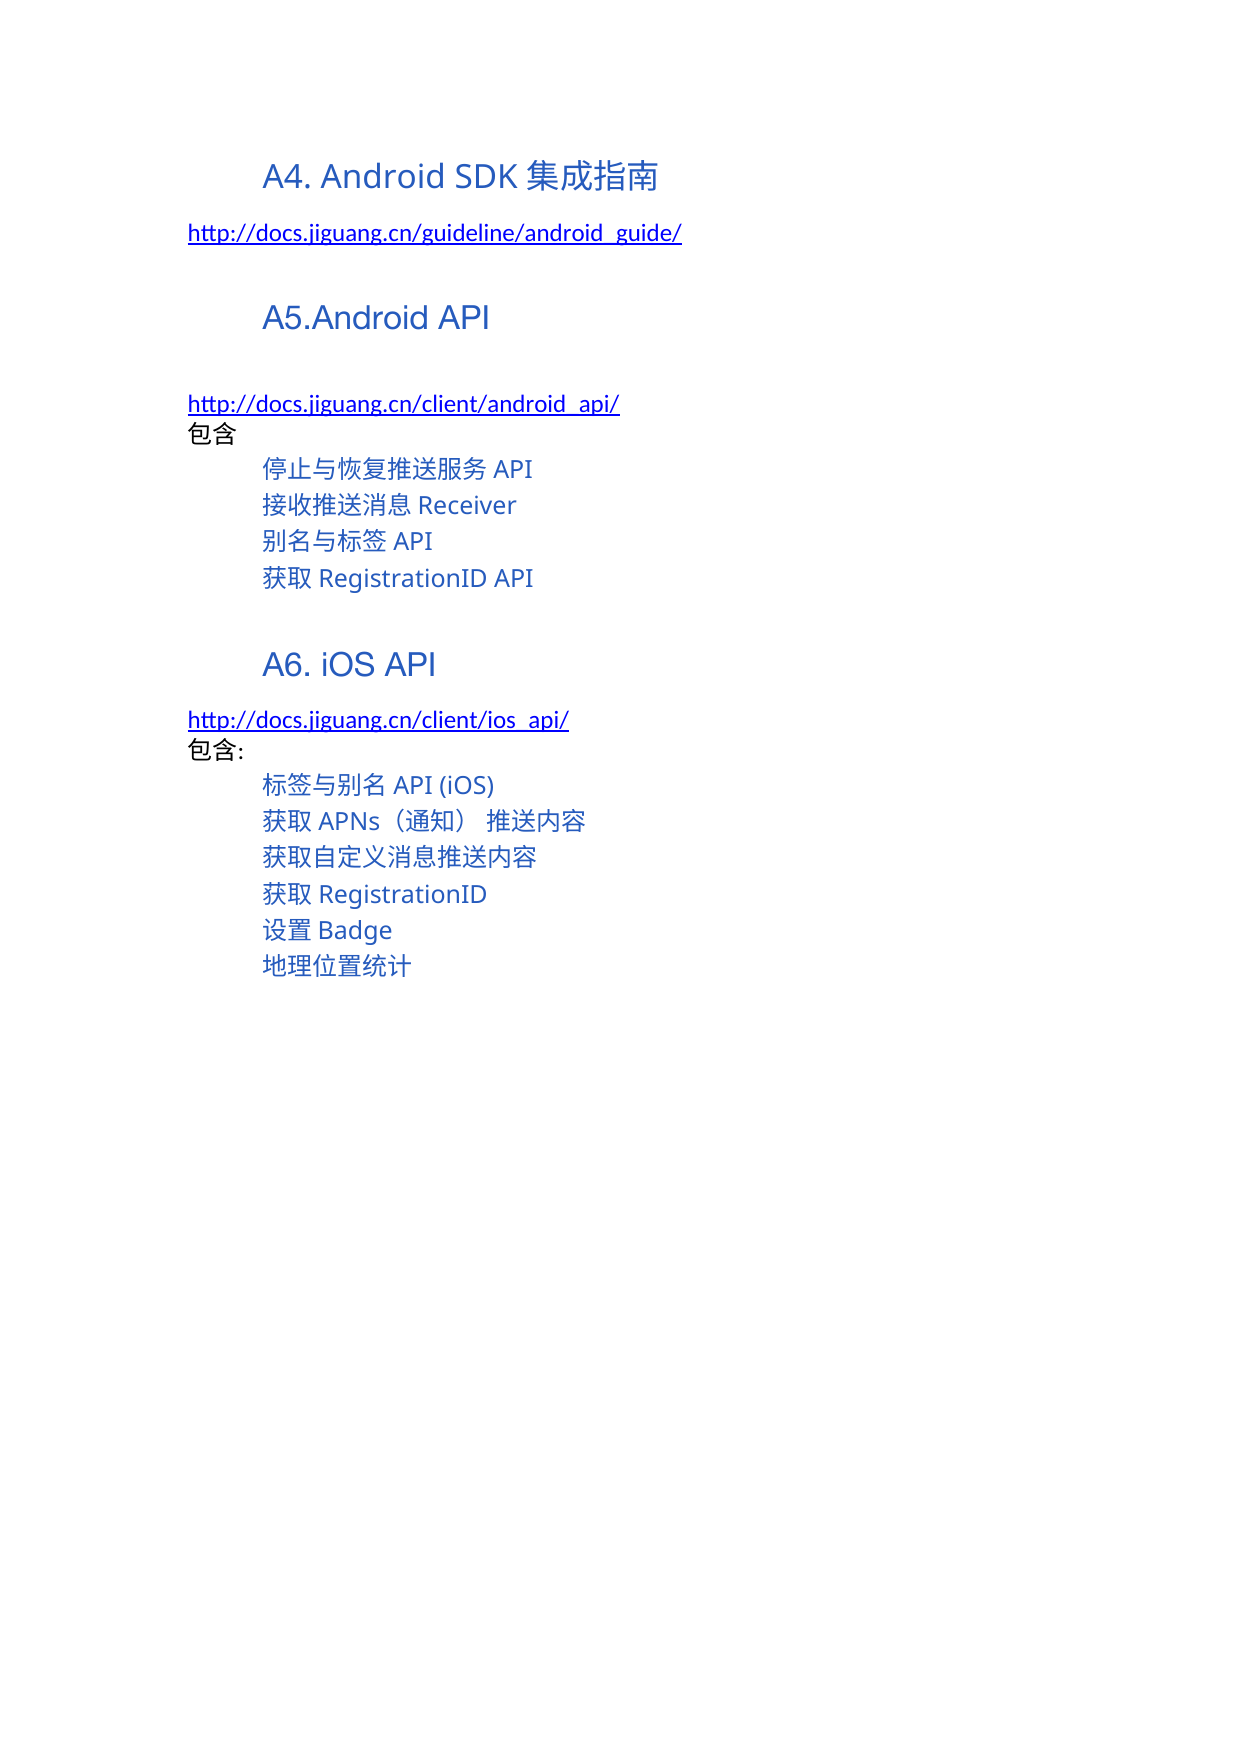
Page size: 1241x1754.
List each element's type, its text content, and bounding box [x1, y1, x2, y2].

subtitle 获取 RegistrationID [187, 874, 1053, 910]
subtitle 获取 RegistrationID API [187, 558, 1053, 594]
subtitle 地理位置统计 [187, 947, 1053, 983]
text 包含 [187, 419, 1053, 449]
subtitle 接收推送消息Receiver [187, 486, 1053, 522]
text http://docs.jiguang.cn/client/ios_api/ [187, 704, 1053, 735]
subtitle 停止与恢复推送服务 API [187, 449, 1053, 486]
text 包含: [187, 735, 1053, 765]
subtitle A6. iOS API [187, 643, 1053, 686]
subtitle 别名与标签 API [187, 522, 1053, 558]
subtitle 标签与别名 API (iOS) [187, 765, 1053, 802]
text http://docs.jiguang.cn/guideline/android_guide/ [187, 217, 1053, 248]
subtitle A4. Android SDK 集成指南 [187, 150, 1053, 198]
subtitle 获取 APNs（通知） 推送内容 [187, 802, 1053, 838]
subtitle A5.Android API [187, 297, 1053, 339]
subtitle 获取自定义消息推送内容 [187, 838, 1053, 874]
subtitle 设置Badge [187, 910, 1053, 947]
text http://docs.jiguang.cn/client/android_api/ [187, 388, 1053, 419]
